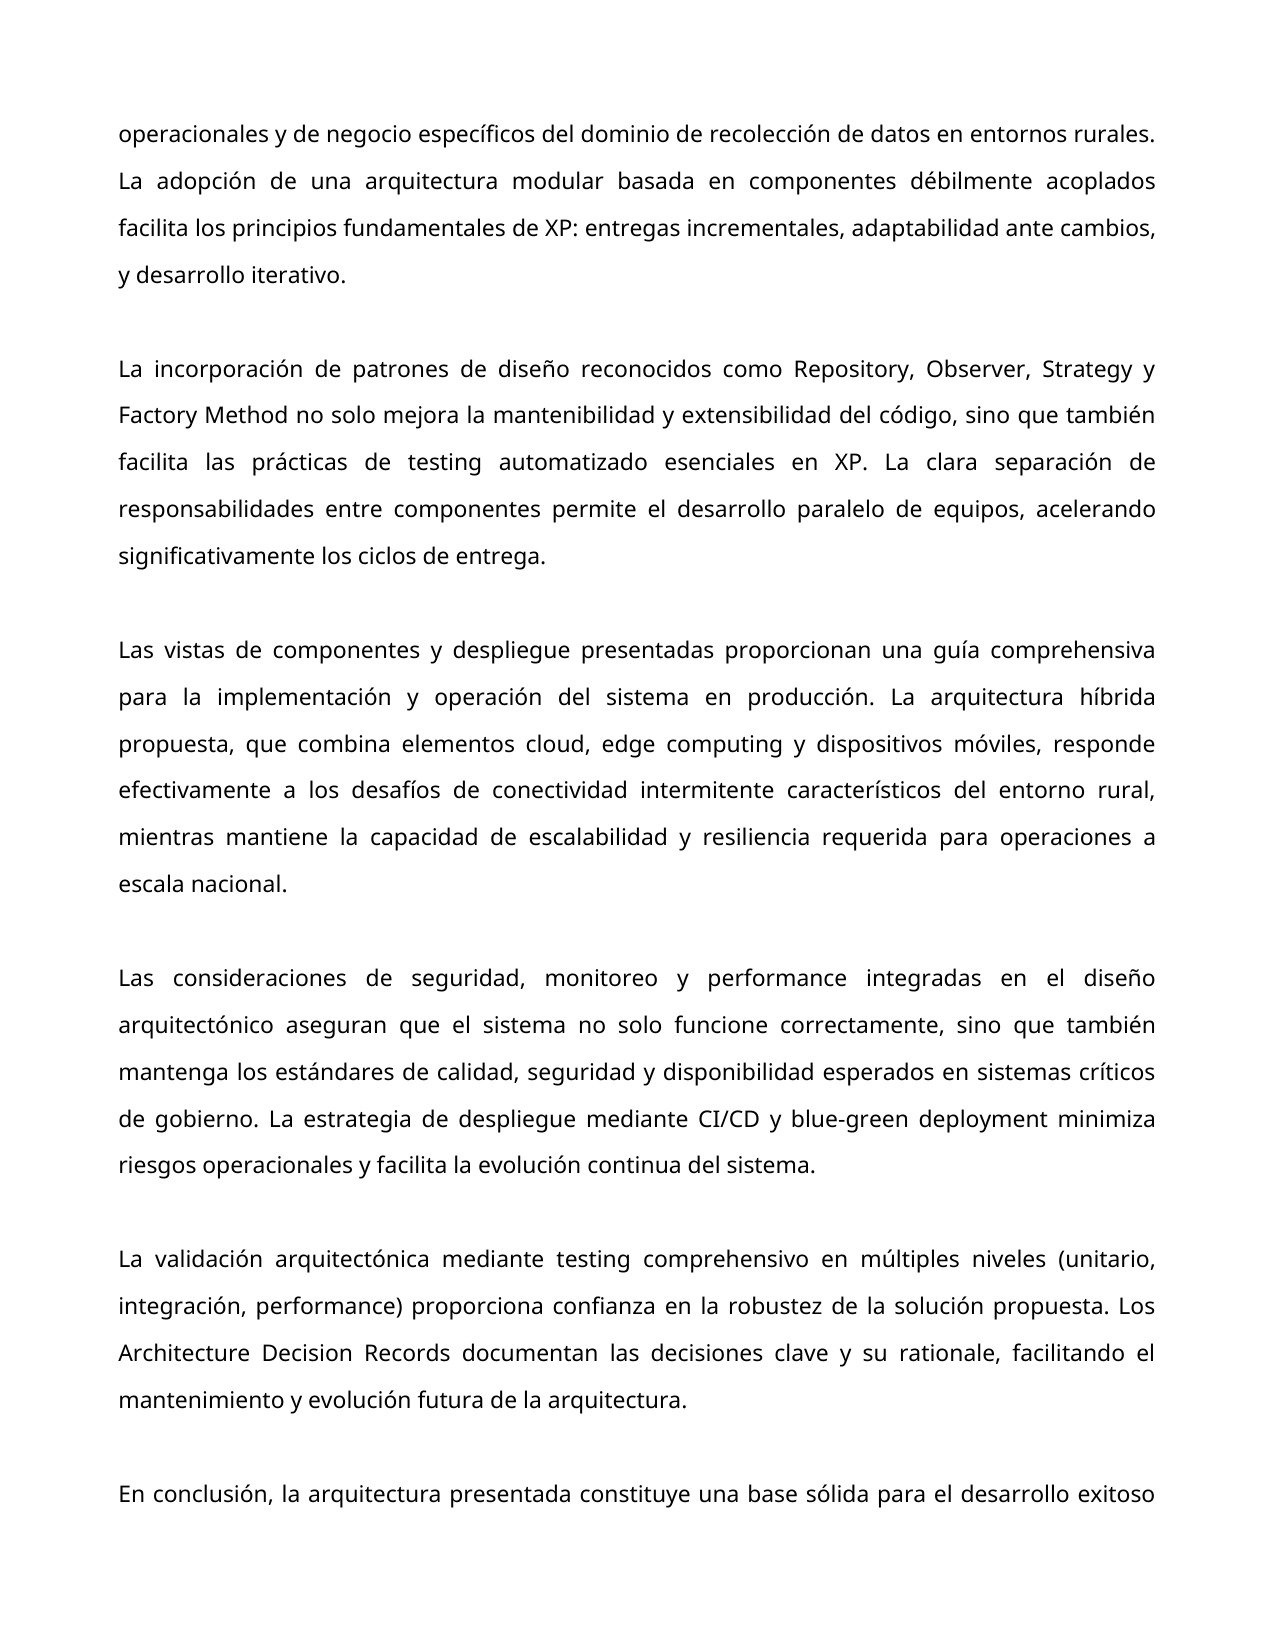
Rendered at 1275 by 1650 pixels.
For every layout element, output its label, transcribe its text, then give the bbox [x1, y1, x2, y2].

text La incorporación de patrones de diseño reconocidos como Repository, Observer, Strategy y Factory Method no solo mejora la mantenibilidad y extensibilidad del código, sino que también facilita las prácticas de testing automatizado esenciales en XP. La clara separación de responsabilidades entre componentes permite el desarrollo paralelo de equipos, acelerando significativamente los ciclos de entrega. [118, 352, 1157, 571]
text Las vistas de componentes y despliegue presentadas proporcionan una guía comprehensiva para la implementación y operación del sistema en producción. La arquitectura híbrida propuesta, que combina elementos cloud, edge computing y dispositivos móviles, responde efectivamente a los desafíos de conectividad intermitente característicos del entorno rural, mientras mantiene la capacidad de escalabilidad y resiliencia requerida para operaciones a escala nacional. [118, 634, 1157, 899]
text La validación arquitectónica mediante testing comprehensivo en múltiples niveles (unitario, integración, performance) proporciona confianza en la robustez de la solución propuesta. Los Architecture Decision Records documentan las decisiones clave y su rationale, facilitando el mantenimiento y evolución futura de la arquitectura. [118, 1243, 1157, 1415]
text Las consideraciones de seguridad, monitoreo y performance integradas en el diseño arquitectónico aseguran que el sistema no solo funcione correctamente, sino que también mantenga los estándares de calidad, seguridad y disponibilidad esperados en sistemas críticos de gobierno. La estrategia de despliegue mediante CI/CD y blue-green deployment minimiza riesgos operacionales y facilita la evolución continua del sistema. [118, 962, 1157, 1181]
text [118, 118, 1157, 290]
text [118, 1477, 1157, 1509]
